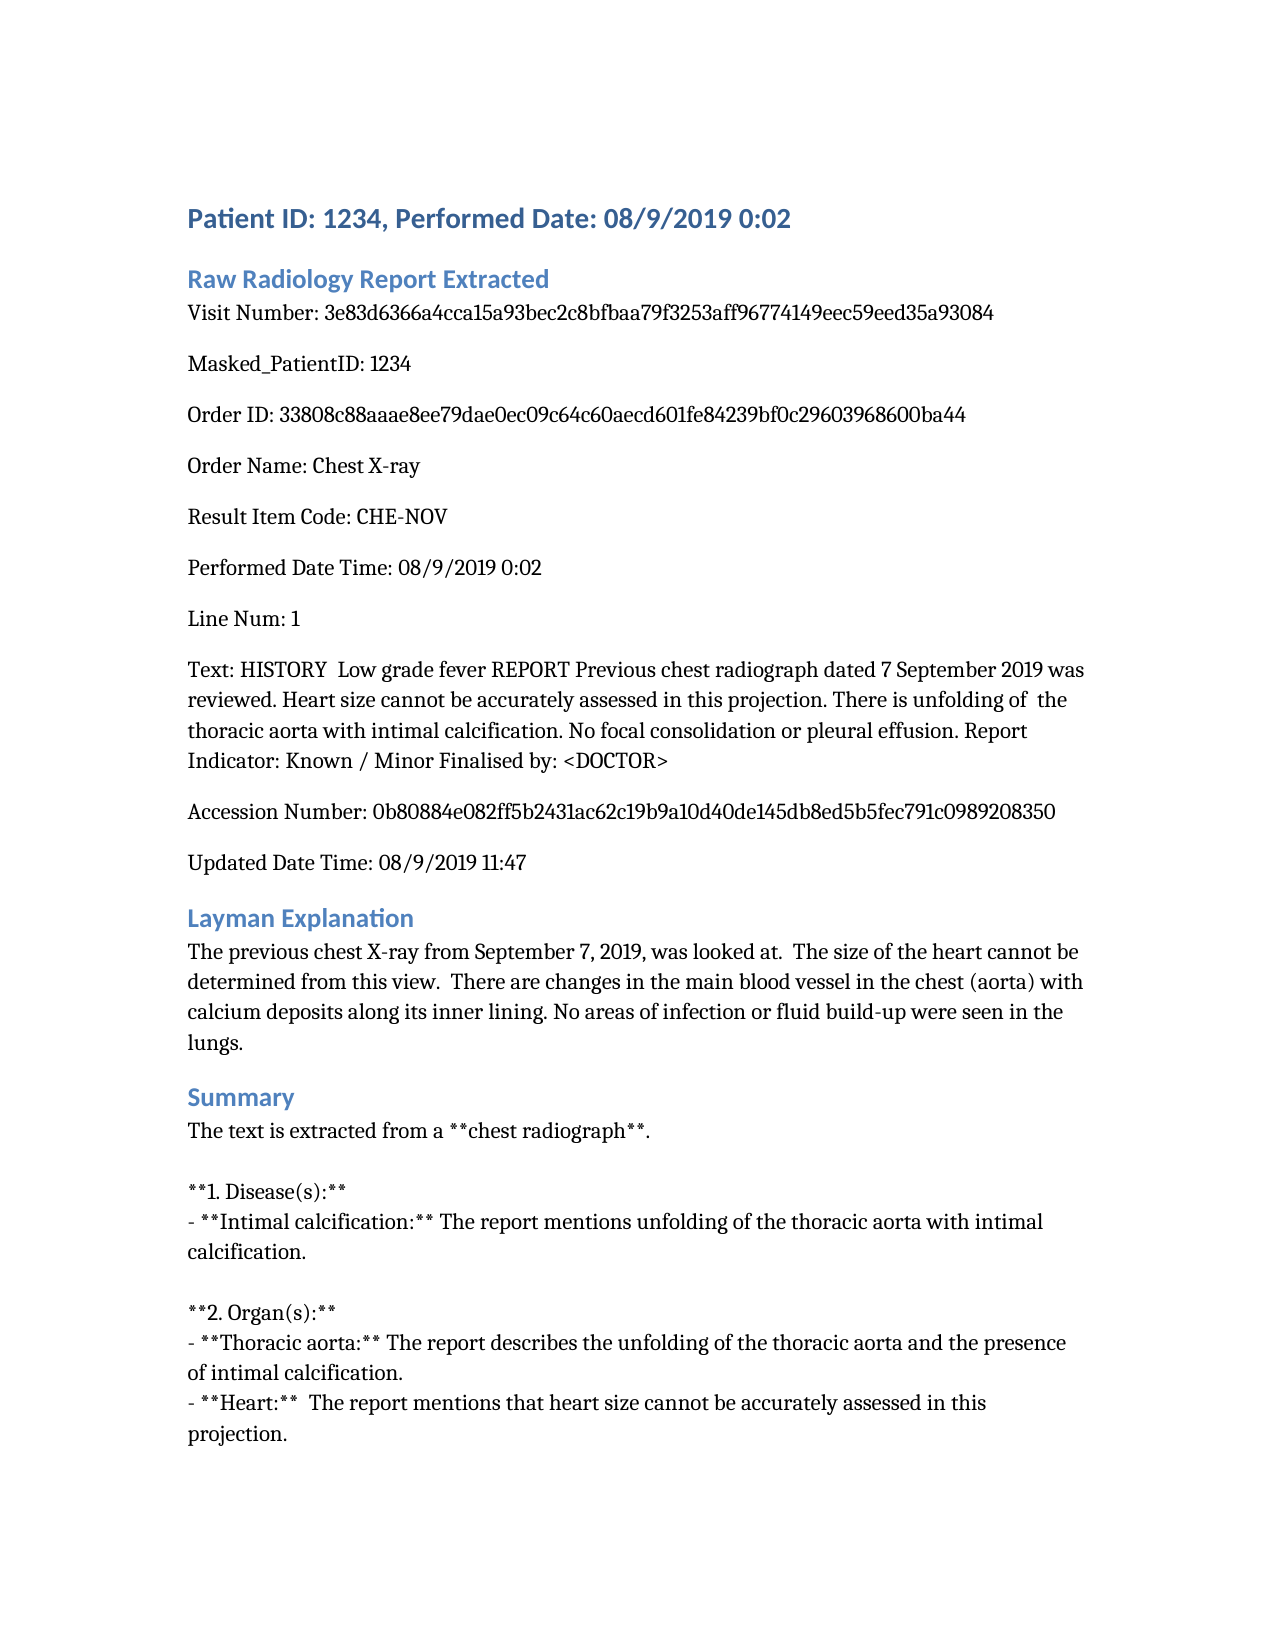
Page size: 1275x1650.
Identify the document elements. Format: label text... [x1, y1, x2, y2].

text Text: HISTORY Low grade fever REPORT Previous chest radiograph dated 7 September 2019 was reviewed. Heart size cannot be accurately assessed in this projection. There is unfolding of the thoracic aorta with intimal calcification. No focal consolidation or pleural effusion. Report Indicator: Known / Minor Finalised by: <DOCTOR> [187, 657, 1087, 774]
text Order ID: 33808c88aaae8ee79dae0ec09c64c60aecd601fe84239bf0c29603968600ba44 [187, 402, 1087, 428]
text The previous chest X-ray from September 7, 2019, was looked at. The size of the heart cannot be determined from this view. There are changes in the main blood vessel in the chest (aorta) with calcium deposits along its inner lining. No areas of infection or fluid build-up were seen in the lungs. [187, 939, 1087, 1056]
text Masked_PatientID: 1234 [187, 351, 1087, 377]
text Updated Date Time: 08/9/2019 11:47 [187, 850, 1087, 876]
text Performed Date Time: 08/9/2019 0:02 [187, 555, 1087, 581]
text Result Item Code: CHE-NOV [187, 504, 1087, 530]
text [187, 1118, 1087, 1477]
subtitle Layman Explanation [187, 901, 1087, 934]
text Order Name: Chest X-ray [187, 453, 1087, 479]
subtitle Summary [187, 1080, 1087, 1113]
text Line Num: 1 [187, 606, 1087, 632]
subtitle Raw Radiology Report Extracted [187, 262, 1087, 295]
text Visit Number: 3e83d6366a4cca15a93bec2c8bfbaa79f3253aff96774149eec59eed35a93084 [187, 300, 1087, 326]
subtitle Patient ID: 1234, Performed Date: 08/9/2019 0:02 [187, 200, 1087, 236]
text Accession Number: 0b80884e082ff5b2431ac62c19b9a10d40de145db8ed5b5fec791c0989208350 [187, 799, 1087, 825]
